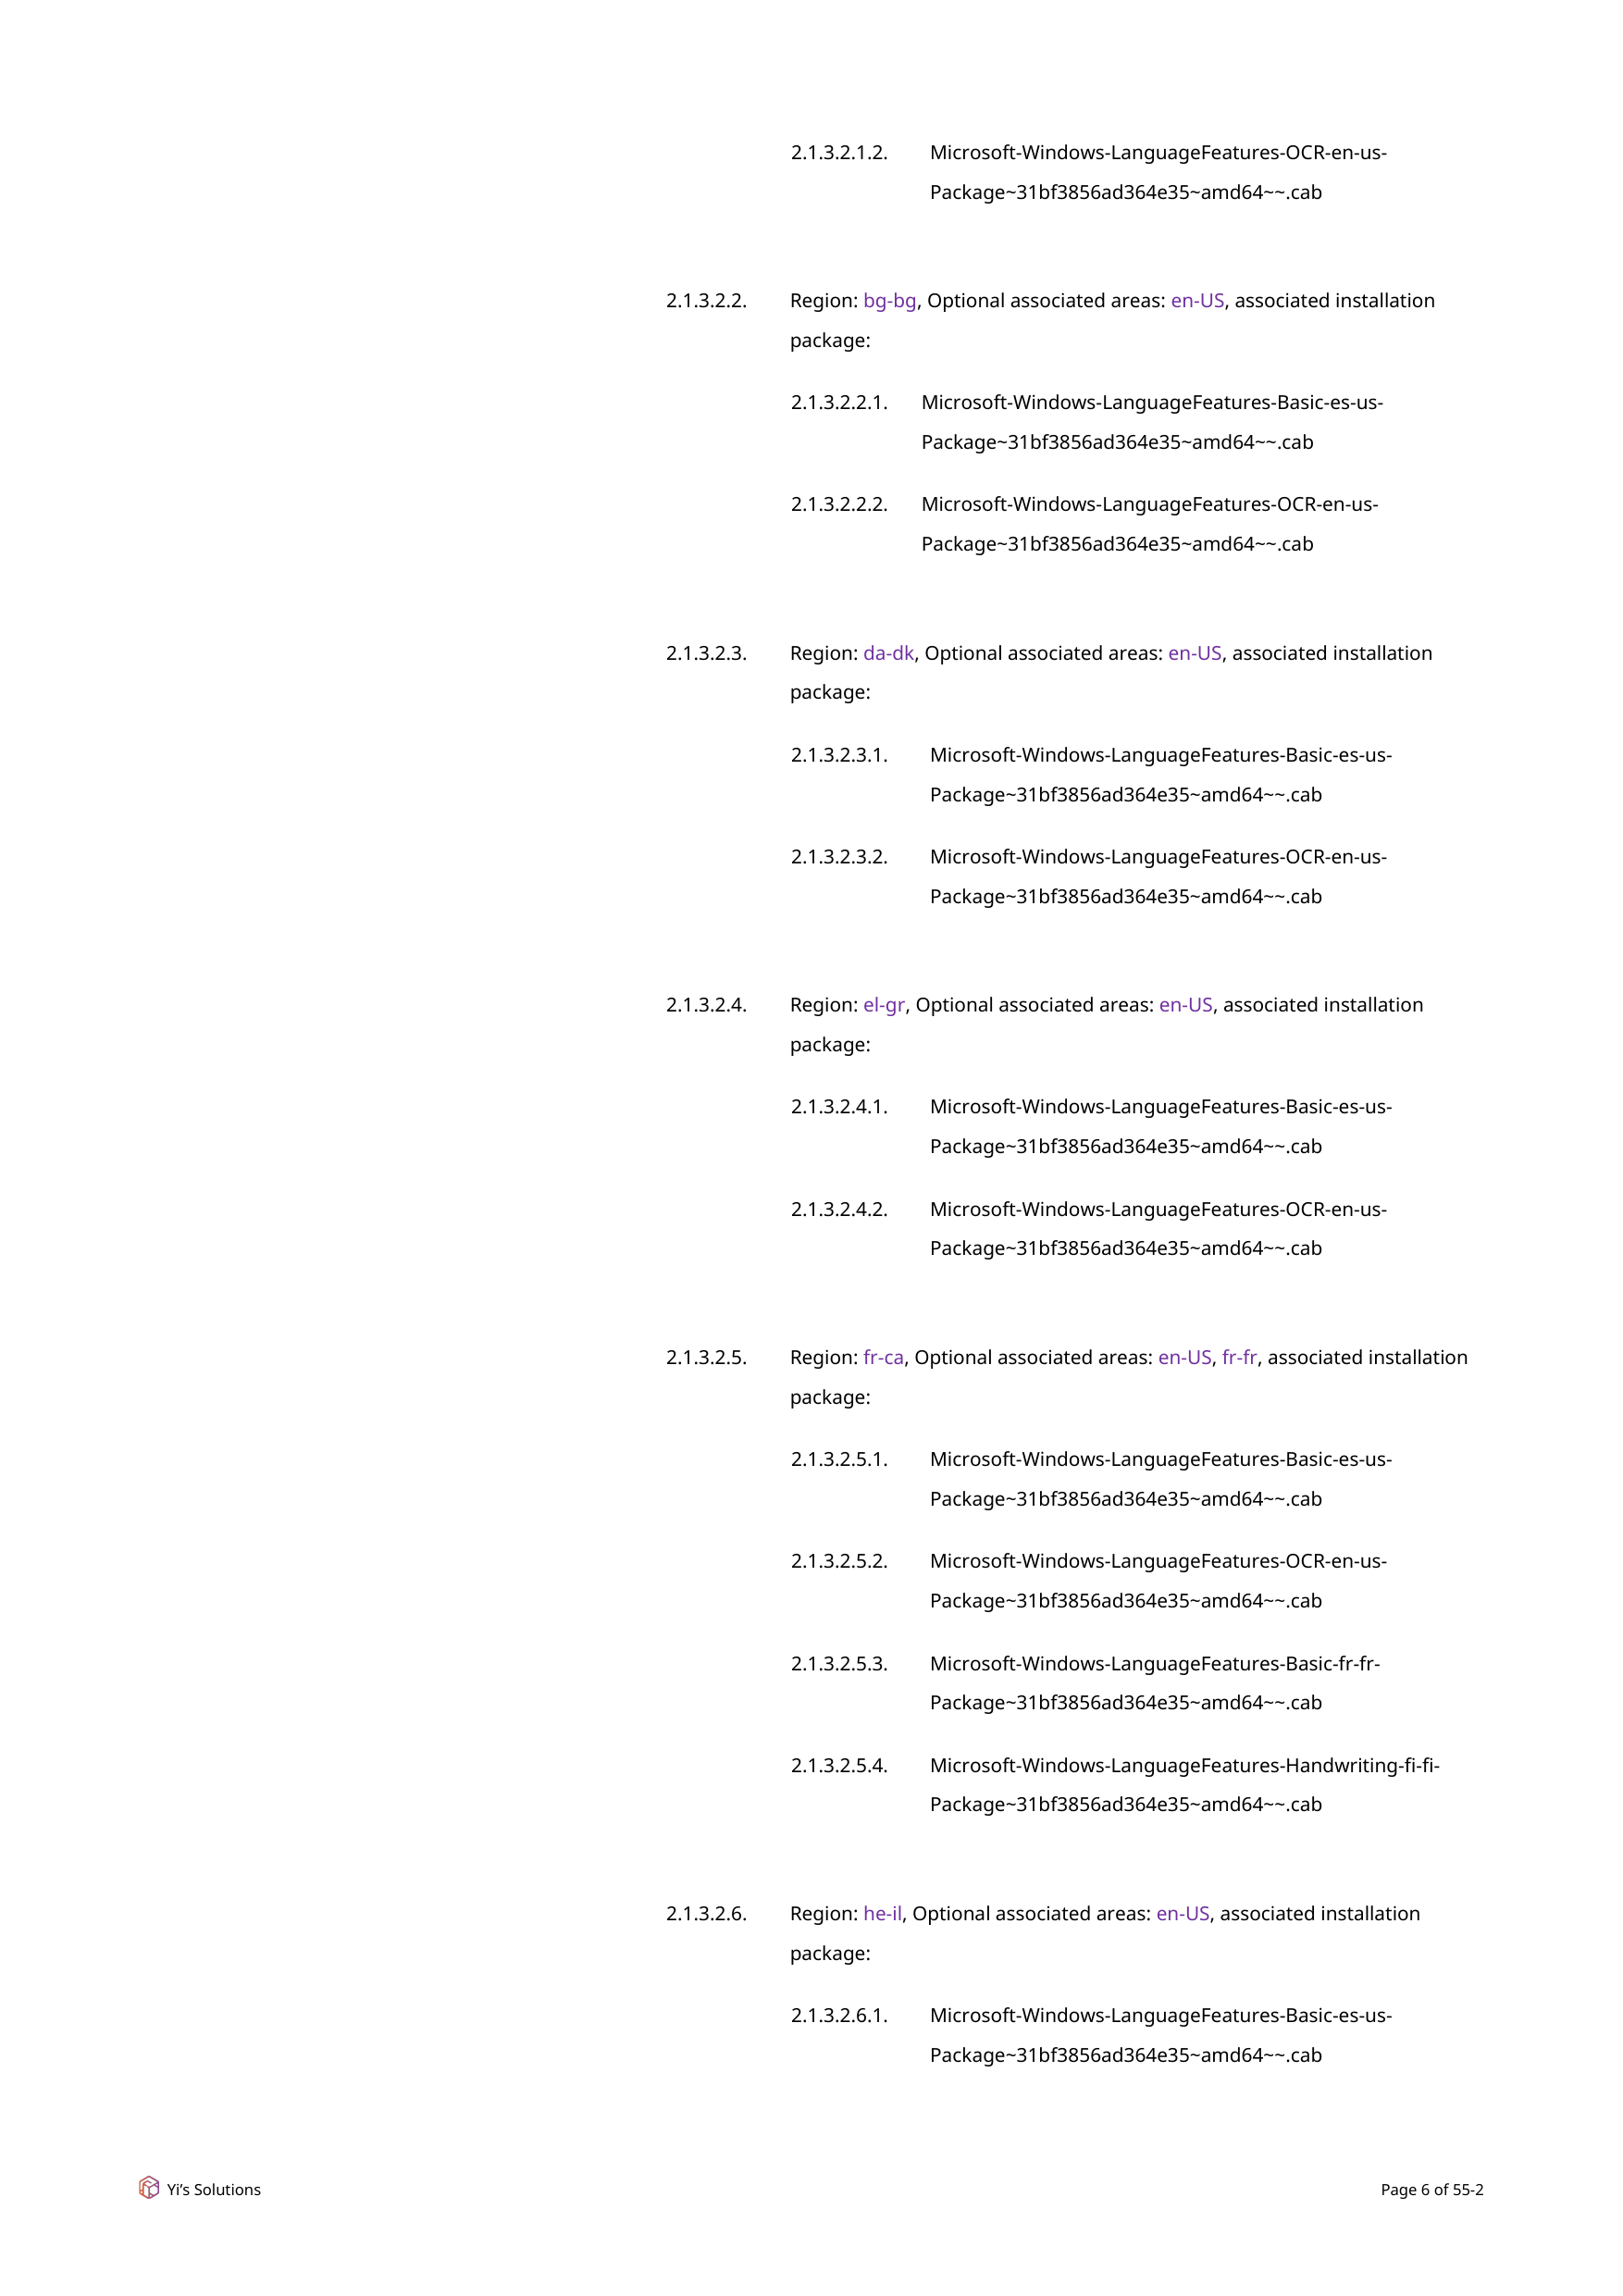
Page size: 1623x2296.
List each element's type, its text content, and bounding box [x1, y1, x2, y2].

list Microsoft-Windows-LanguageFeatures-Basic-es-us-Package~31bf3856ad364e35~amd64~~.cab [791, 1446, 1484, 1511]
list Microsoft-Windows-LanguageFeatures-OCR-en-us-Package~31bf3856ad364e35~amd64~~.cab [791, 843, 1484, 909]
list Region: da-dk, Optional associated areas: en-US, associated installation package: [666, 639, 1484, 705]
list Microsoft-Windows-LanguageFeatures-Handwriting-fi-fi-Package~31bf3856ad364e35~amd64~~.cab [791, 1752, 1484, 1818]
list Microsoft-Windows-LanguageFeatures-OCR-en-us-Package~31bf3856ad364e35~amd64~~.cab [791, 491, 1484, 557]
list Microsoft-Windows-LanguageFeatures-OCR-en-us-Package~31bf3856ad364e35~amd64~~.cab [791, 1196, 1484, 1261]
list Microsoft-Windows-LanguageFeatures-Basic-fr-fr-Package~31bf3856ad364e35~amd64~~.cab [791, 1650, 1484, 1716]
picture [139, 2176, 159, 2199]
list Microsoft-Windows-LanguageFeatures-Basic-es-us-Package~31bf3856ad364e35~amd64~~.cab [791, 2002, 1484, 2067]
list Microsoft-Windows-LanguageFeatures-OCR-en-us-Package~31bf3856ad364e35~amd64~~.cab [791, 1547, 1484, 1613]
list Microsoft-Windows-LanguageFeatures-OCR-en-us-Package~31bf3856ad364e35~amd64~~.cab [791, 139, 1484, 205]
list Microsoft-Windows-LanguageFeatures-Basic-es-us-Package~31bf3856ad364e35~amd64~~.cab [791, 1094, 1484, 1160]
list Microsoft-Windows-LanguageFeatures-Basic-es-us-Package~31bf3856ad364e35~amd64~~.cab [791, 741, 1484, 807]
list Region: bg-bg, Optional associated areas: en-US, associated installation package: [666, 287, 1484, 353]
list Microsoft-Windows-LanguageFeatures-Basic-es-us-Package~31bf3856ad364e35~amd64~~.cab [791, 389, 1484, 454]
list Region: fr-ca, Optional associated areas: en-US, fr-fr, associated installation package: [666, 1344, 1484, 1409]
list Region: el-gr, Optional associated areas: en-US, associated installation package: [666, 991, 1484, 1057]
list Region: he-il, Optional associated areas: en-US, associated installation package: [666, 1900, 1484, 1966]
